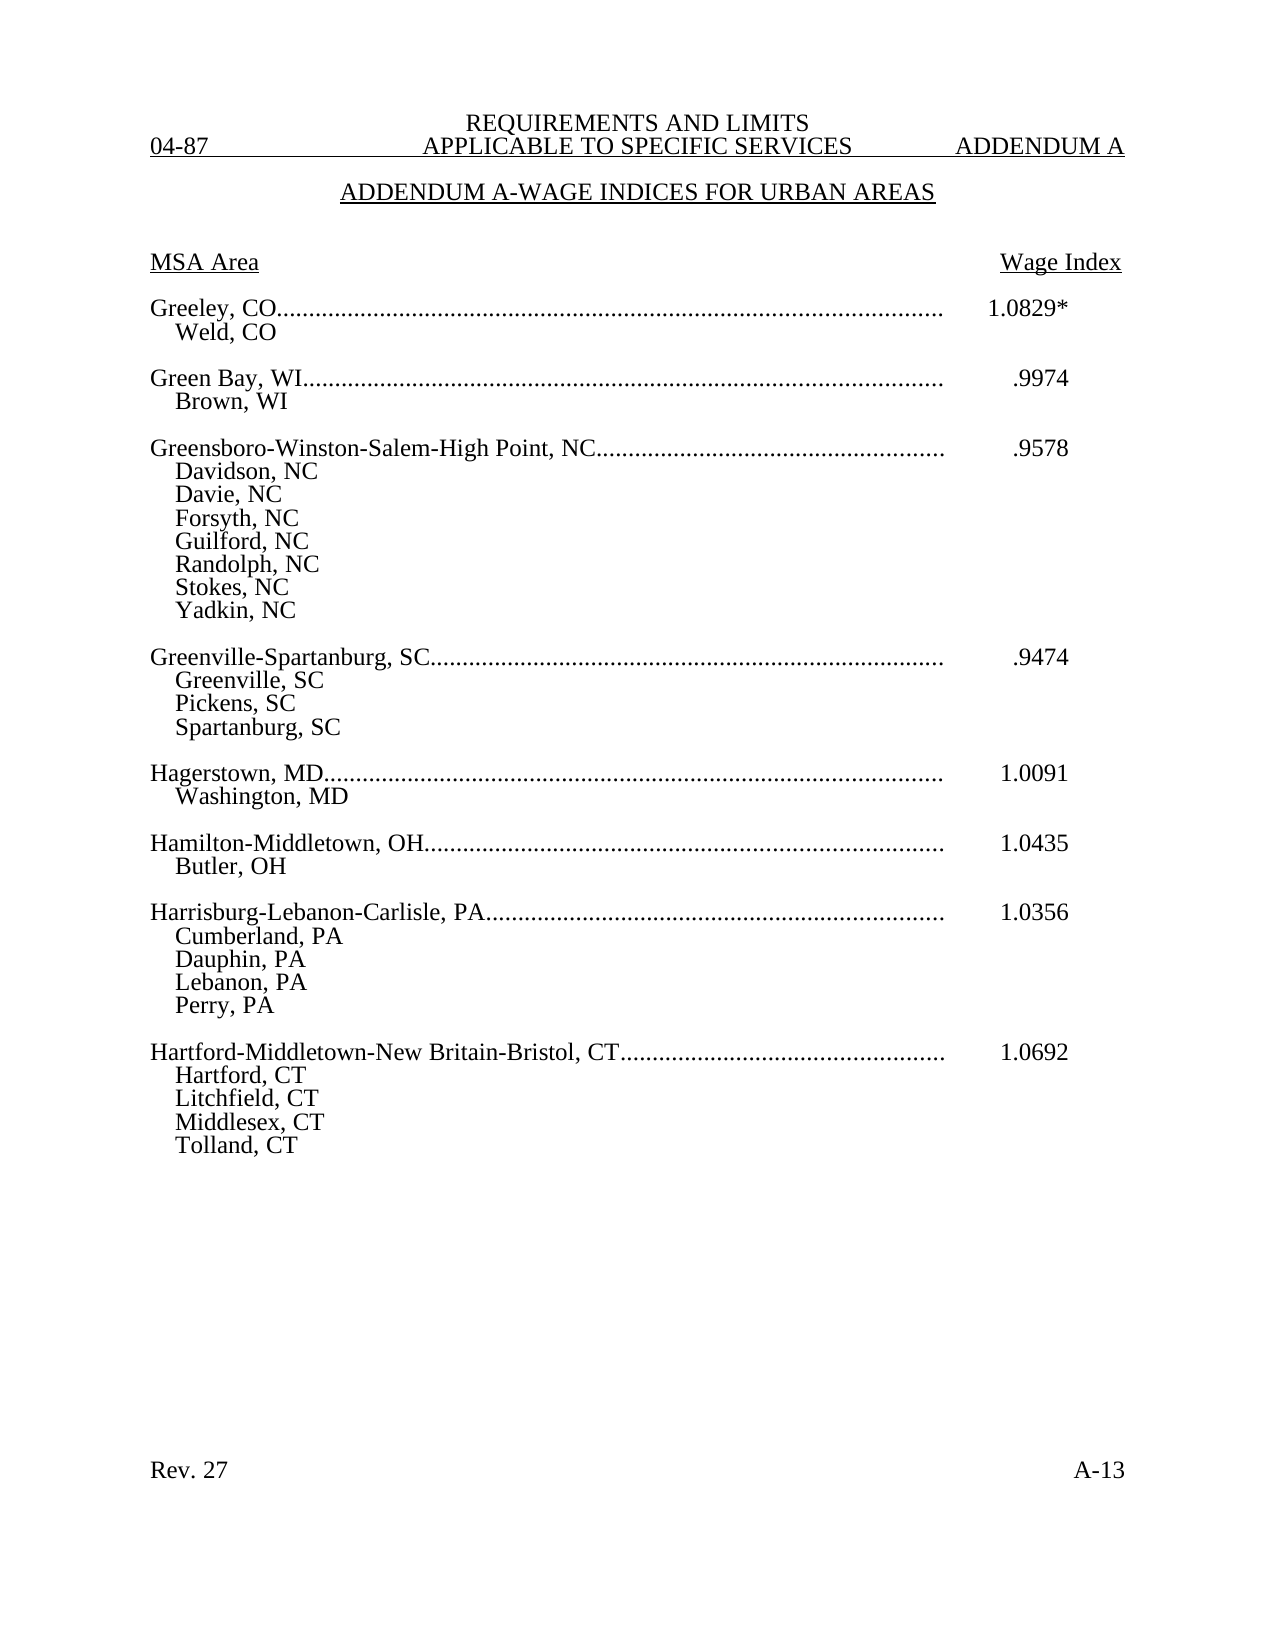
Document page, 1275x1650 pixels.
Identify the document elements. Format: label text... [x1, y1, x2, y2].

text Spartanburg, SC [150, 716, 1125, 740]
text Hagerstown, MD 1.0091 [150, 763, 1125, 786]
text Weld, CO [150, 322, 1125, 345]
text Tolland, CT [150, 1134, 1125, 1158]
text Pickens, SC [150, 693, 1125, 716]
text Rev. 27 A-13 [150, 1460, 1125, 1483]
text Butler, OH [150, 856, 1125, 879]
text Davidson, NC [150, 461, 1125, 484]
text Hamilton-Middletown, OH 1.0435 [150, 833, 1125, 856]
text Cumberland, PA [150, 926, 1125, 949]
text Dauphin, PA [150, 949, 1125, 972]
text Greenville, SC [150, 670, 1125, 693]
text Guilford, NC [150, 531, 1125, 554]
text Green Bay, WI .9974 [150, 368, 1125, 391]
text Davie, NC [150, 484, 1125, 507]
text Greeley, CO 1.0829* [150, 298, 1125, 322]
text Hartford-Middletown-New Britain-Bristol, CT 1.0692 [150, 1042, 1125, 1065]
text MSA Area Wage Index [150, 252, 1125, 275]
text Brown, WI [150, 391, 1125, 414]
text REQUIREMENTS AND LIMITS [150, 112, 1125, 136]
text Perry, PA [150, 995, 1125, 1018]
text Randolph, NC [150, 554, 1125, 577]
text Litchfield, CT [150, 1088, 1125, 1111]
text Hartford, CT [150, 1065, 1125, 1088]
text Stokes, NC [150, 577, 1125, 600]
text Forsyth, NC [150, 507, 1125, 531]
text Harrisburg-Lebanon-Carlisle, PA 1.0356 [150, 902, 1125, 926]
text Greensboro-Winston-Salem-High Point, NC .9578 [150, 438, 1125, 461]
text Washington, MD [150, 786, 1125, 809]
text Greenville-Spartanburg, SC .9474 [150, 647, 1125, 670]
text Lebanon, PA [150, 972, 1125, 995]
text Yadkin, NC [150, 600, 1125, 623]
text ADDENDUM A-WAGE INDICES FOR URBAN AREAS [150, 182, 1125, 205]
text Middlesex, CT [150, 1111, 1125, 1134]
text 04-87 APPLICABLE TO SPECIFIC SERVICES ADDENDUM A [150, 136, 1125, 156]
